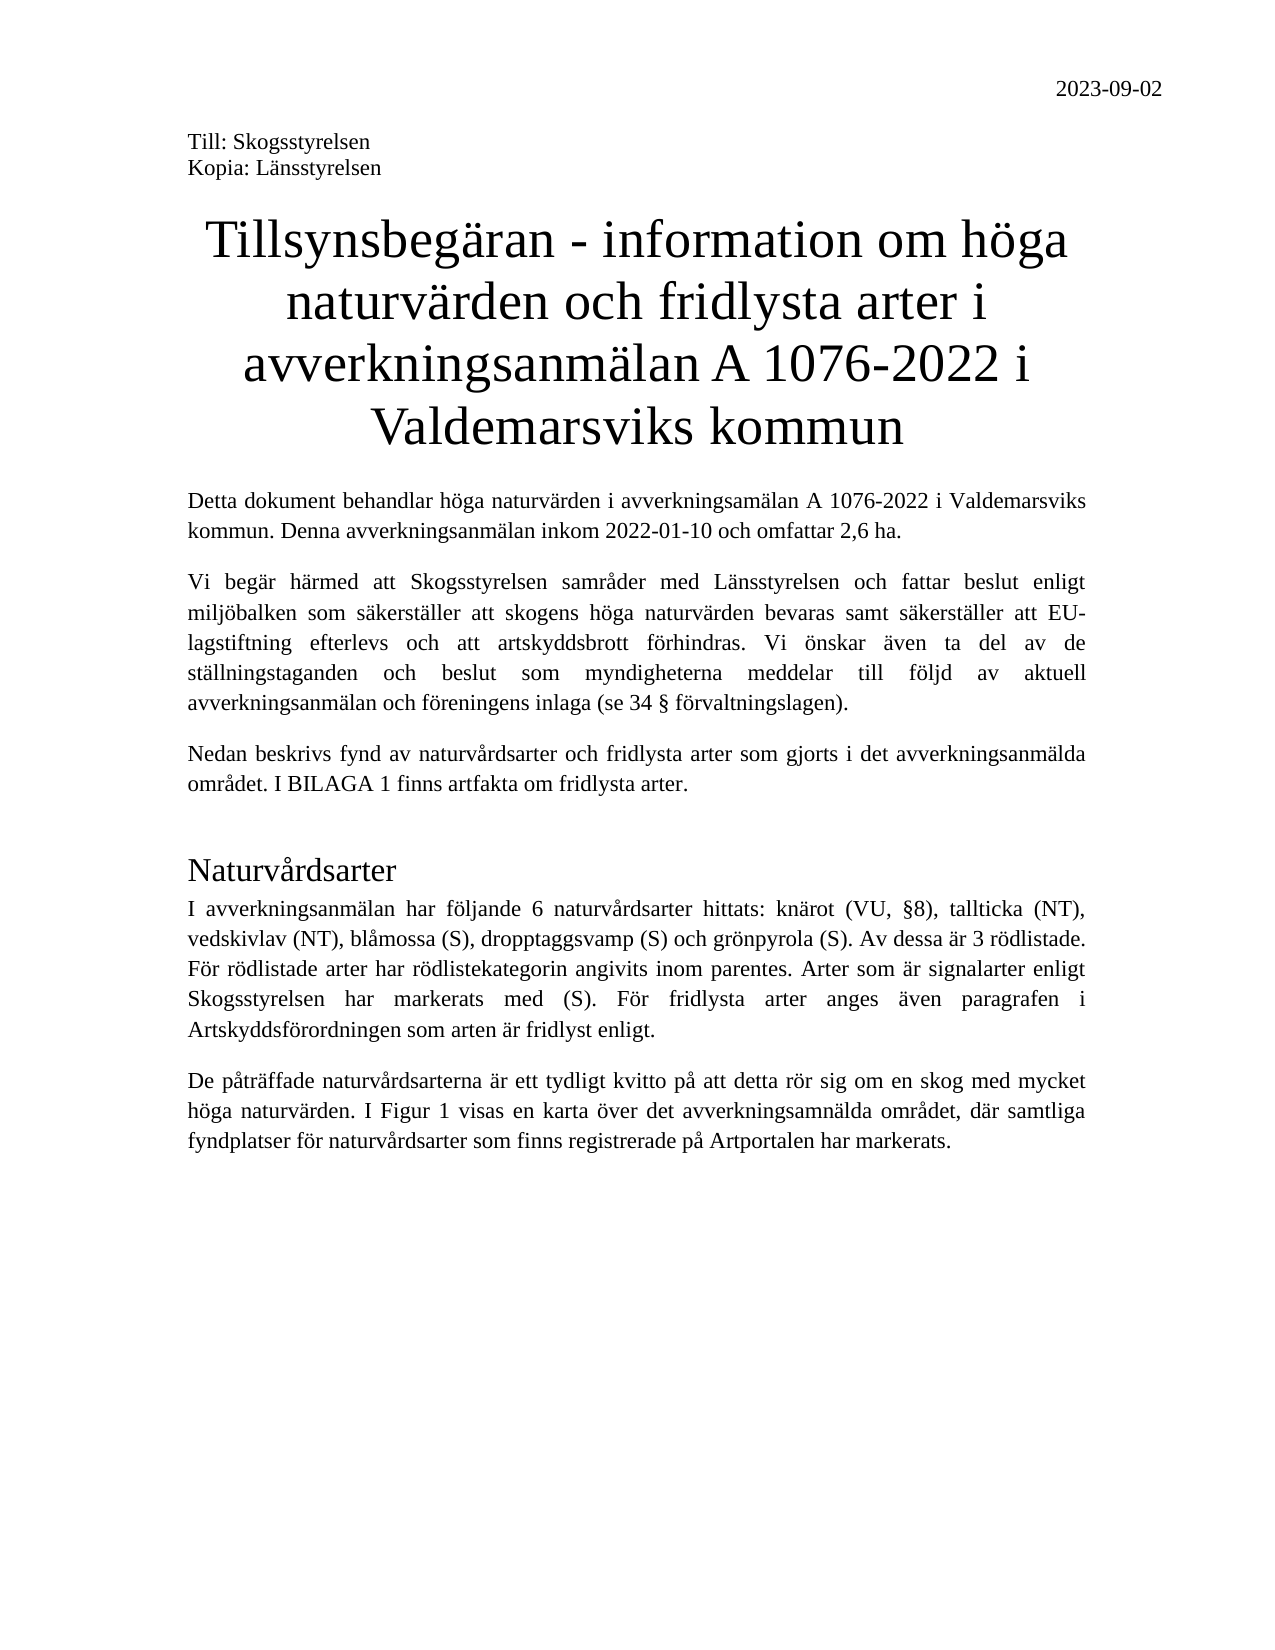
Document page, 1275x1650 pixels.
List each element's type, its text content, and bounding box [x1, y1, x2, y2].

text Detta dokument behandlar höga naturvärden i avverkningsamälan A 1076-2022 i Valdemarsviks kommun. Denna avverkningsanmälan inkom 2022-01-10 och omfattar 2,6 ha. [187, 487, 1087, 544]
subtitle Naturvårdsarter [187, 851, 1087, 889]
text Nedan beskrivs fynd av naturvårdsarter och fridlysta arter som gjorts i det avverkningsanmälda området. I BILAGA 1 finns artfakta om fridlysta arter. [187, 740, 1087, 797]
text Vi begär härmed att Skogsstyrelsen samråder med Länsstyrelsen och fattar beslut enligt miljöbalken som säkerställer att skogens höga naturvärden bevaras samt säkerställer att EU-lagstiftning efterlevs och att artskyddsbrott förhindras. Vi önskar även ta del av de ställningstaganden och beslut som myndigheterna meddelar till följd av aktuell avverkningsanmälan och föreningens inlaga (se 34 § förvaltningslagen). [187, 568, 1087, 716]
title Tillsynsbegäran - information om höga naturvärden och fridlysta arter i avverkningsanmälan A 1076-2022 i Valdemarsviks kommun [187, 207, 1087, 456]
text I avverkningsanmälan har följande 6 naturvårdsarter hittats: knärot (VU, §8), tallticka (NT), vedskivlav (NT), blåmossa (S), dropptaggsvamp (S) och grönpyrola (S). Av dessa är 3 rödlistade. För rödlistade arter har rödlistekategorin angivits inom parentes. Arter som är signalarter enligt Skogsstyrelsen har markerats med (S). För fridlysta arter anges även paragrafen i Artskyddsförordningen som arten är fridlyst enligt. [187, 895, 1087, 1042]
text De påträffade naturvårdsarterna är ett tydligt kvitto på att detta rör sig om en skog med mycket höga naturvärden. I Figur 1 visas en karta över det avverkningsamnälda området, där samtliga fyndplatser för naturvårdsarter som finns registrerade på Artportalen har markerats. [187, 1067, 1087, 1153]
